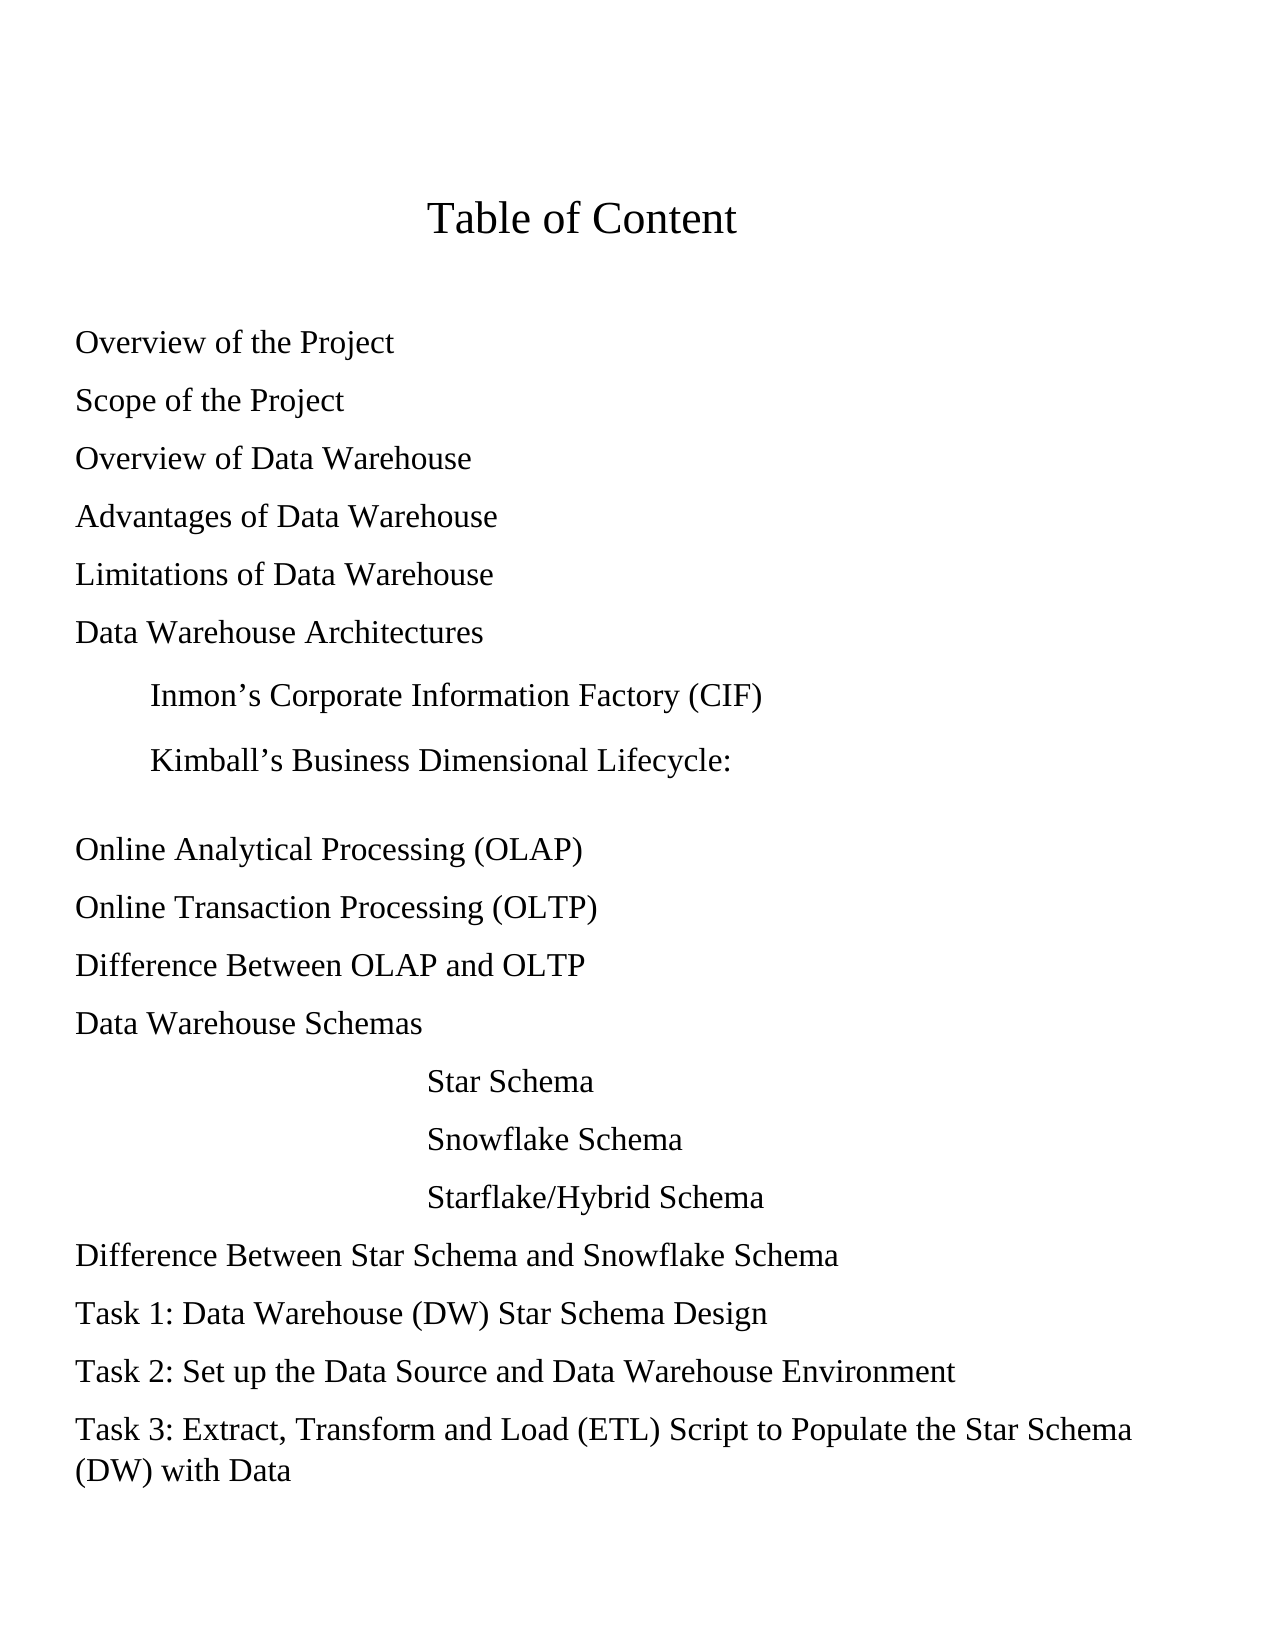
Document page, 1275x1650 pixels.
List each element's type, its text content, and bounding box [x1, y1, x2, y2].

text Online Analytical Processing (OLAP) [75, 829, 1200, 867]
subtitle Inmon’s Corporate Information Factory (CIF) [75, 675, 1200, 713]
text Data Warehouse Architectures [75, 613, 1200, 651]
text Limitations of Data Warehouse [75, 555, 1200, 593]
text Star Schema [75, 1061, 1200, 1099]
subtitle Kimball’s Business Dimensional Lifecycle: [75, 740, 1200, 778]
text Table of Content [75, 191, 1200, 244]
text Task 3: Extract, Transform and Load (ETL) Script to Populate the Star Schema (DW) with Data [75, 1409, 1200, 1489]
text Overview of Data Warehouse [75, 439, 1200, 477]
text Difference Between Star Schema and Snowflake Schema [75, 1235, 1200, 1273]
text Task 1: Data Warehouse (DW) Star Schema Design [75, 1293, 1200, 1331]
text Overview of the Project [75, 323, 1200, 361]
text Task 2: Set up the Data Source and Data Warehouse Environment [75, 1351, 1200, 1389]
text Difference Between OLAP and OLTP [75, 945, 1200, 983]
text Online Transaction Processing (OLTP) [75, 887, 1200, 925]
text Starflake/Hybrid Schema [75, 1177, 1200, 1215]
text Snowflake Schema [75, 1119, 1200, 1157]
text Advantages of Data Warehouse [75, 497, 1200, 535]
text Data Warehouse Schemas [75, 1003, 1200, 1041]
text Scope of the Project [75, 381, 1200, 419]
